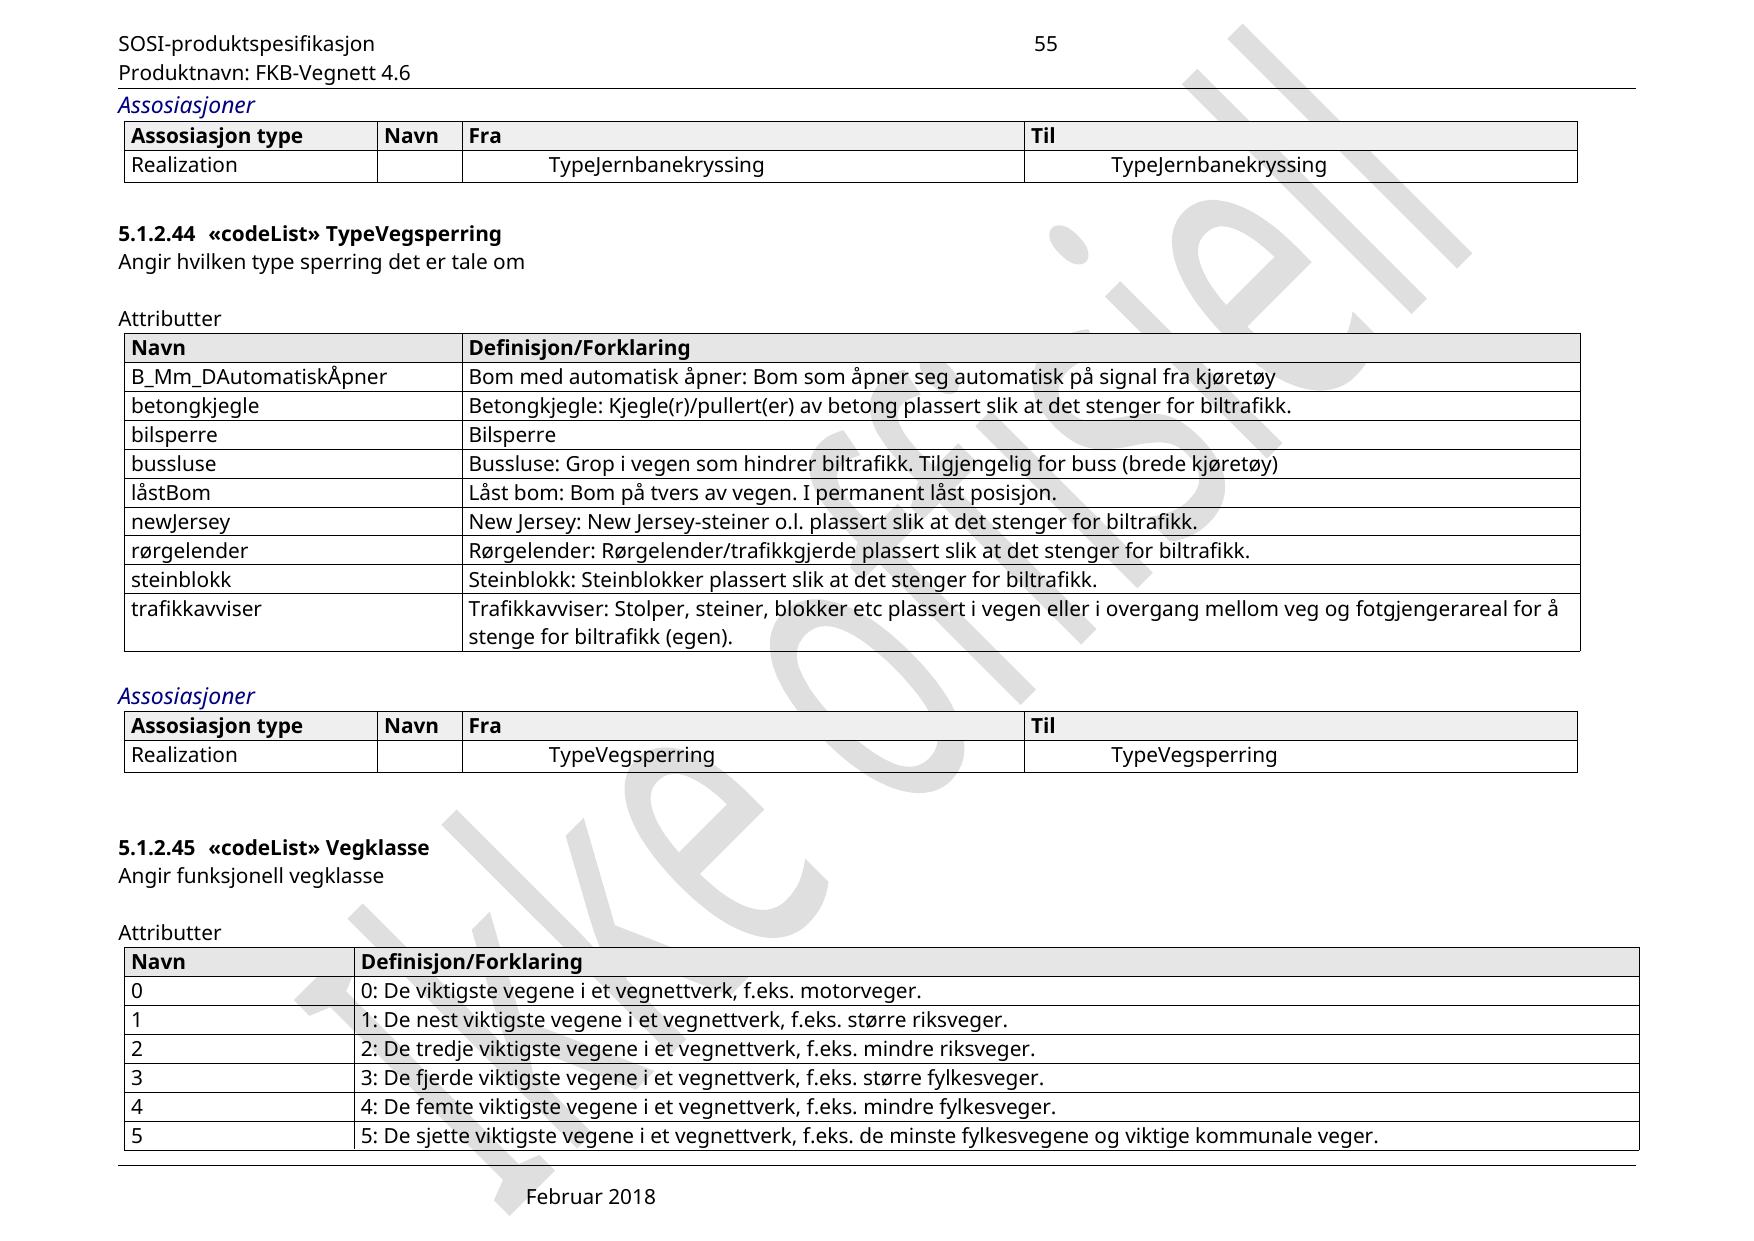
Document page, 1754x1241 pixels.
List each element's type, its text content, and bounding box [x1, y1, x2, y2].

subtitle «codeList» Vegklasse [118, 833, 1636, 861]
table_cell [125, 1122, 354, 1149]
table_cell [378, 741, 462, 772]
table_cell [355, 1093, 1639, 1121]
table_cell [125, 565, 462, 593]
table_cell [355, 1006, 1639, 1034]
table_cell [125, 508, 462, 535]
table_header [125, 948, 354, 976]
text Assosiasjoner [118, 679, 1636, 711]
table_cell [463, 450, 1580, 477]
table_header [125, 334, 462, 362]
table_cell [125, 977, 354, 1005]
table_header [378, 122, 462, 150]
text Assosiasjoner [118, 89, 1636, 121]
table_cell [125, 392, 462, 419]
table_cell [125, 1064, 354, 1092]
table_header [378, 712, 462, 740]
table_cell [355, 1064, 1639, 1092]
text Attributter [118, 918, 1636, 947]
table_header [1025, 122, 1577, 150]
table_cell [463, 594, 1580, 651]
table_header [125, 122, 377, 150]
subtitle «codeList» TypeVegsperring [118, 219, 1636, 247]
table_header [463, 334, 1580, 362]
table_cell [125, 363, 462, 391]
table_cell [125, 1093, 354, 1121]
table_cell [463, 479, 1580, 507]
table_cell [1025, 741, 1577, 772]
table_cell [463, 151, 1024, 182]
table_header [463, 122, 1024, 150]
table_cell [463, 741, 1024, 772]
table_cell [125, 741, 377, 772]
text Angir funksjonell vegklasse [118, 861, 1636, 890]
text Attributter [118, 304, 1636, 333]
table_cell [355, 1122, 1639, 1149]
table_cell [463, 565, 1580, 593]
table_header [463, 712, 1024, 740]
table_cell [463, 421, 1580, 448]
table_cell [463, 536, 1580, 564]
text Angir hvilken type sperring det er tale om [118, 247, 1636, 276]
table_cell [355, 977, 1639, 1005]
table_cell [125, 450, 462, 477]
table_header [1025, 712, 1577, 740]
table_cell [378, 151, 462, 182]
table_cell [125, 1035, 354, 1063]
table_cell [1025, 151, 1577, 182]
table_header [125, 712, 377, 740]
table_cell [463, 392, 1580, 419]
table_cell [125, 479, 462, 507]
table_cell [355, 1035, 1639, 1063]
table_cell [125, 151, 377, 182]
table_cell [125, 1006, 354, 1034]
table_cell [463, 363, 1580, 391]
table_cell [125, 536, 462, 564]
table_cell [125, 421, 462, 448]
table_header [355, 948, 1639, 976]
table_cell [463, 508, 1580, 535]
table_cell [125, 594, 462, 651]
